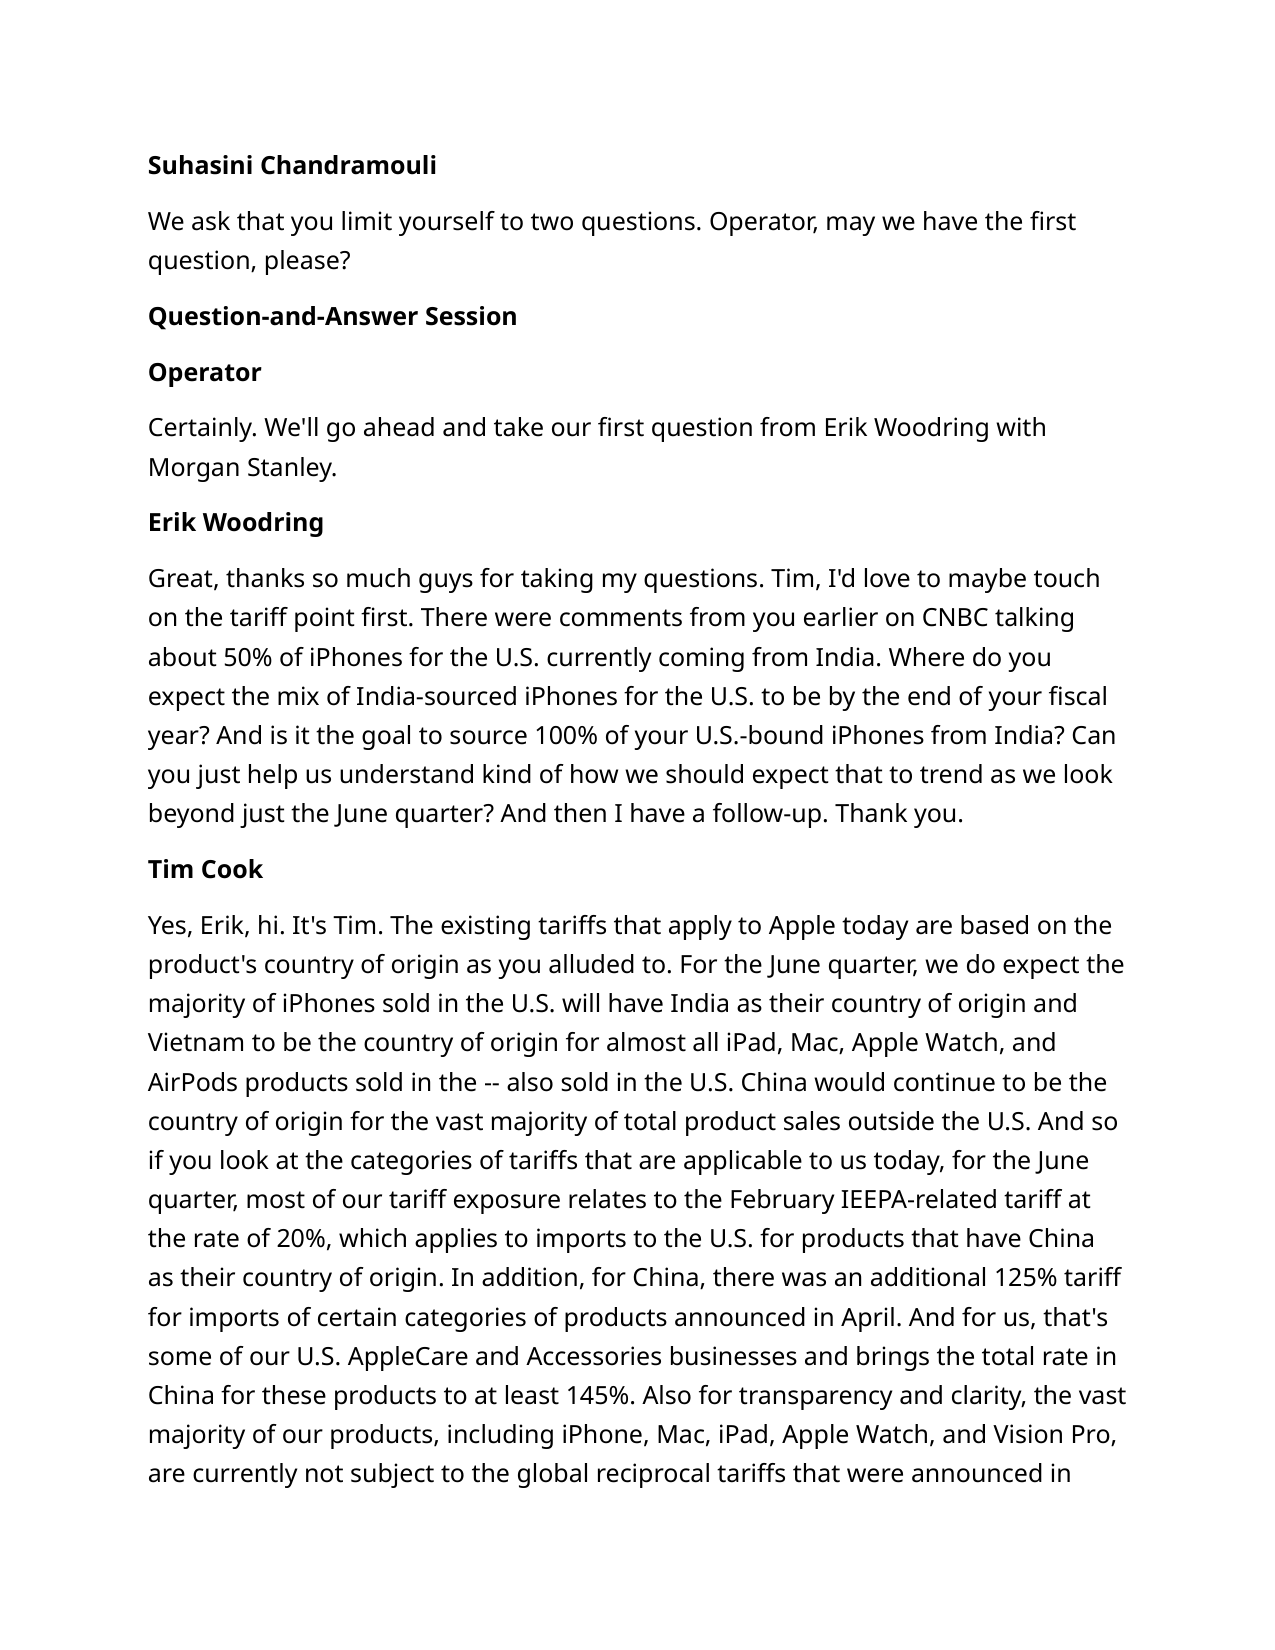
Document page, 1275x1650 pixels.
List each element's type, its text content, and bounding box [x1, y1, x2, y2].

text Suhasini Chandramouli [148, 148, 1127, 182]
text Erik Woodring [148, 505, 1127, 539]
text Tim Cook [148, 852, 1127, 886]
text Certainly. We'll go ahead and take our first question from Erik Woodring with Morgan Stanley. [148, 410, 1127, 483]
text Question-and-Answer Session [148, 298, 1127, 332]
text Great, thanks so much guys for taking my questions. Tim, I'd love to maybe touch on the tariff point first. There were comments from you earlier on CNBC talking about 50% of iPhones for the U.S. currently coming from India. Where do you expect the mix of India-sourced iPhones for the U.S. to be by the end of your fiscal year? And is it the goal to source 100% of your U.S.-bound iPhones from India? Can you just help us understand kind of how we should expect that to trend as we look beyond just the June quarter? And then I have a follow-up. Thank you. [148, 561, 1127, 830]
text Operator [148, 354, 1127, 388]
text We ask that you limit yourself to two questions. Operator, may we have the first question, please? [148, 203, 1127, 277]
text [148, 908, 1127, 1490]
